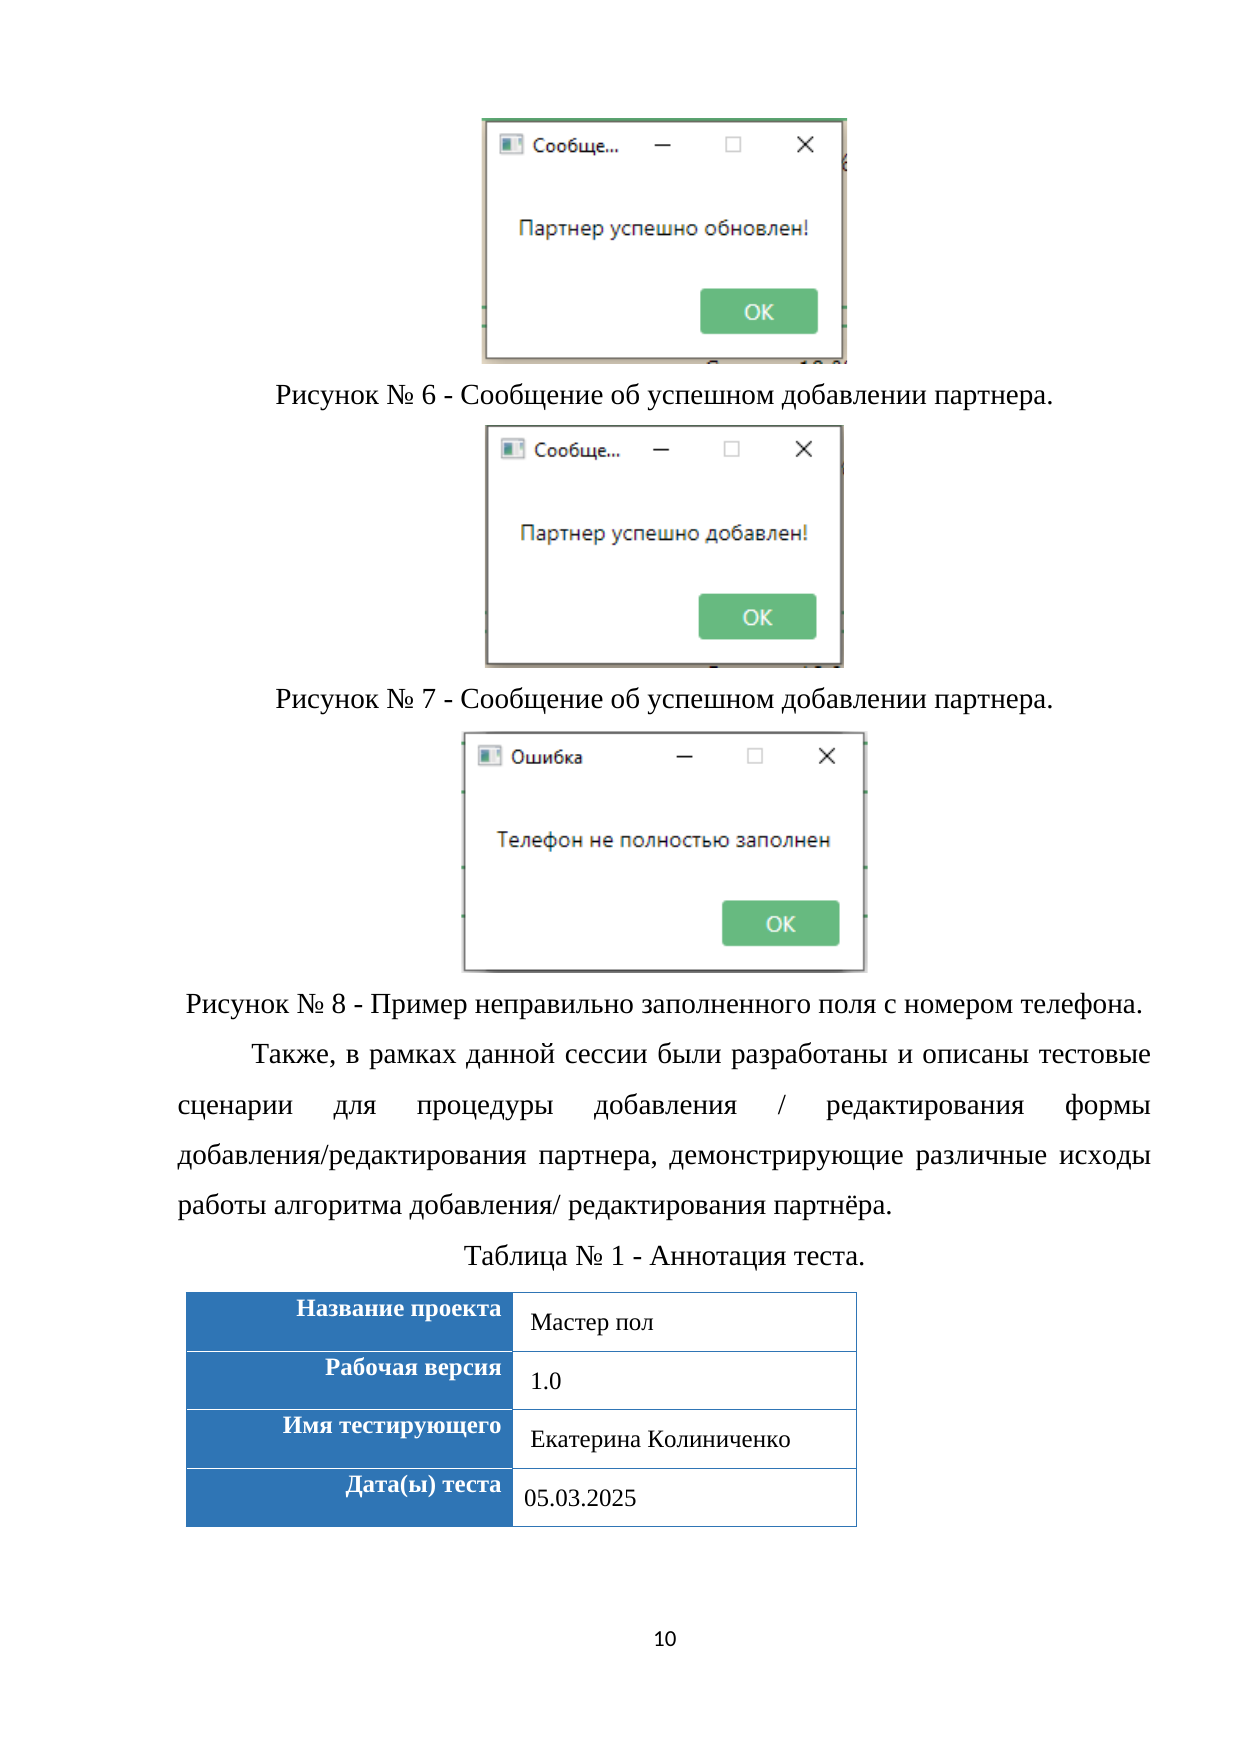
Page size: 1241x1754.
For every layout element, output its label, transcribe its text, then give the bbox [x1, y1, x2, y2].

text Также, в рамках данной сессии были разработаны и описаны тестовые сценарии для процедуры добавления / редактирования формы добавления/редактирования партнера, демонстрирующие различные исходы работы алгоритма добавления/ редактирования партнёра. [177, 1036, 1152, 1221]
table_cell Имя тестирующего [187, 1410, 512, 1468]
table_header Мастер пол [513, 1293, 856, 1351]
table_cell Рабочая версия [187, 1352, 512, 1409]
picture [484, 425, 844, 668]
picture [481, 118, 848, 364]
table_cell Екатерина Колиниченко [513, 1410, 856, 1468]
text Рисунок № 7 - Сообщение об успешном добавлении партнера. [177, 681, 1152, 715]
picture [461, 731, 868, 973]
text Рисунок № 8 - Пример неправильно заполненного поля с номером телефона. [177, 986, 1152, 1020]
table_cell Дата(ы) теста [187, 1469, 512, 1526]
text Таблица № 1 - Аннотация теста. [177, 1238, 1152, 1271]
table_cell 1.0 [513, 1352, 856, 1409]
table_header Название проекта [187, 1293, 512, 1351]
table_cell 05.03.2025 [513, 1469, 856, 1526]
